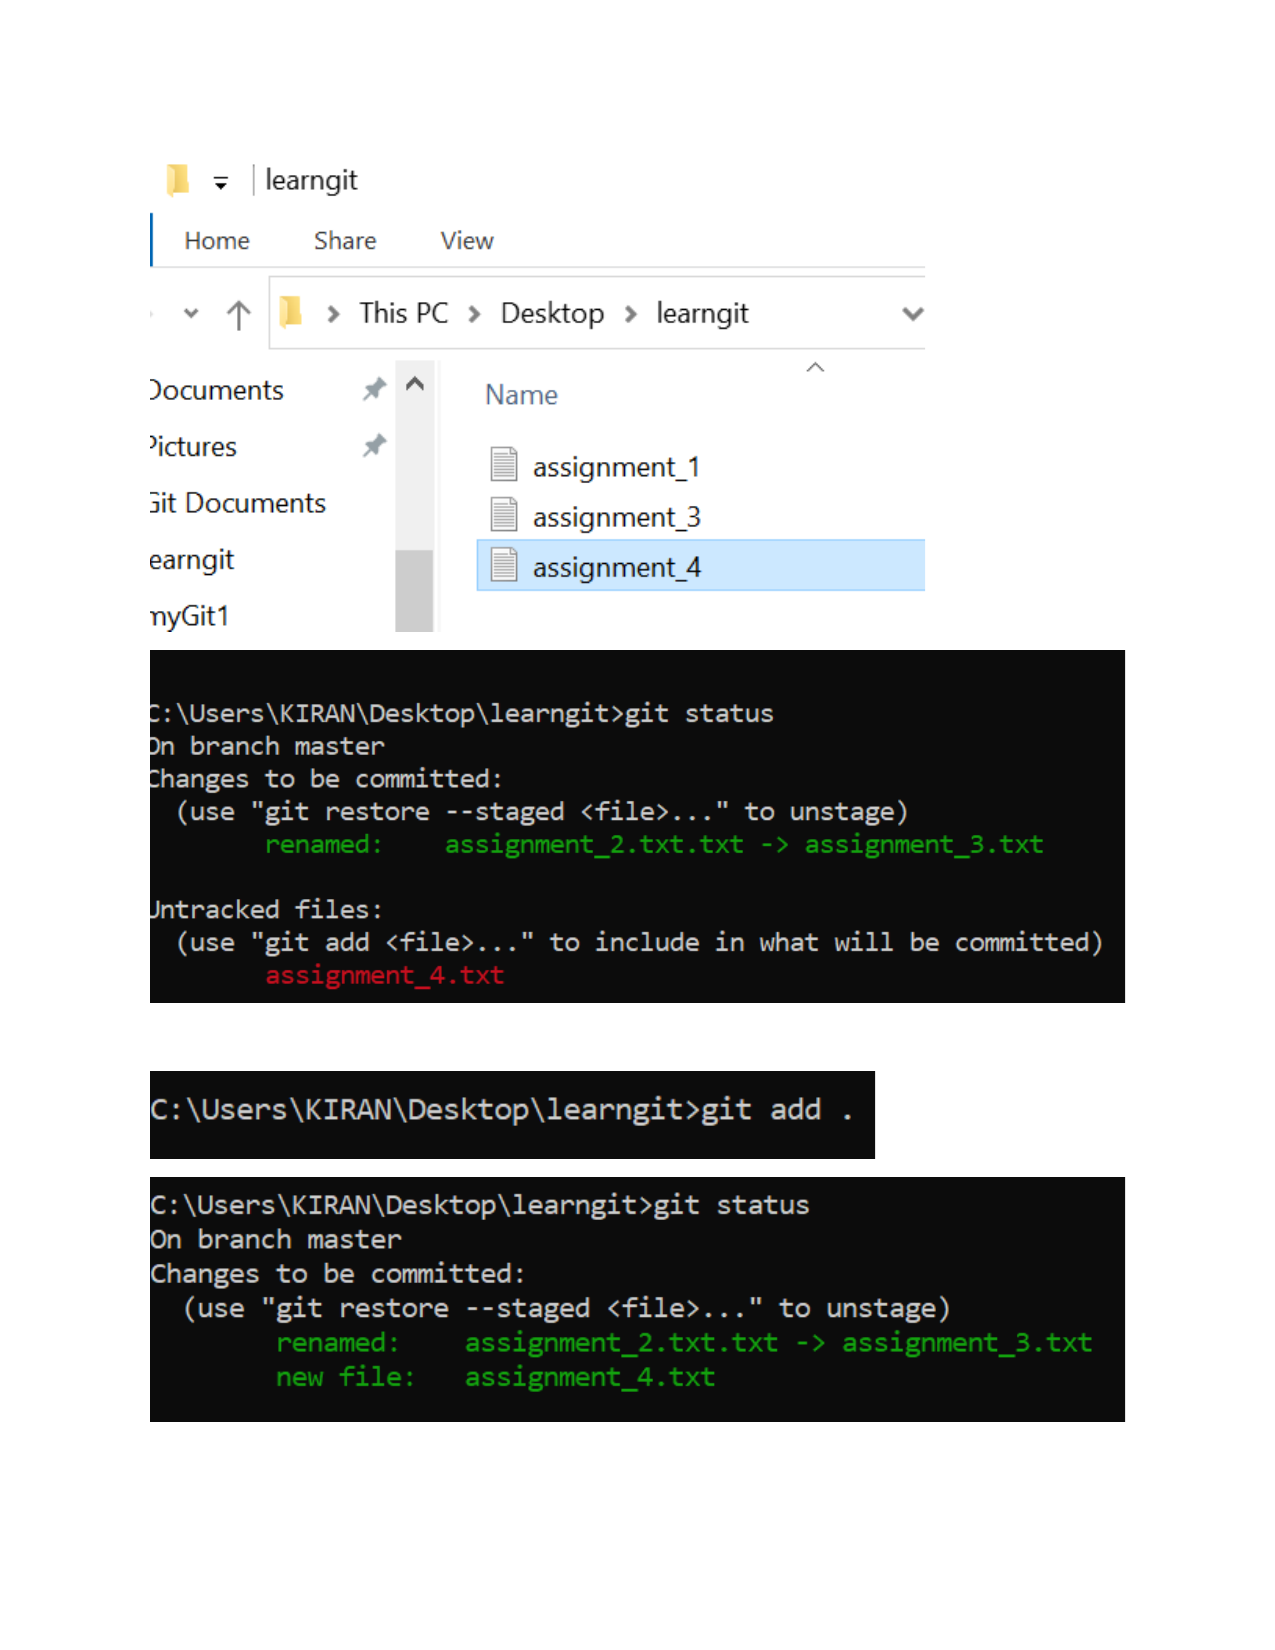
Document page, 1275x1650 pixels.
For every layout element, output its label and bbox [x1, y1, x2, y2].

picture [150, 150, 926, 632]
picture [150, 1177, 1125, 1422]
picture [150, 650, 1125, 1003]
picture [150, 1071, 876, 1159]
